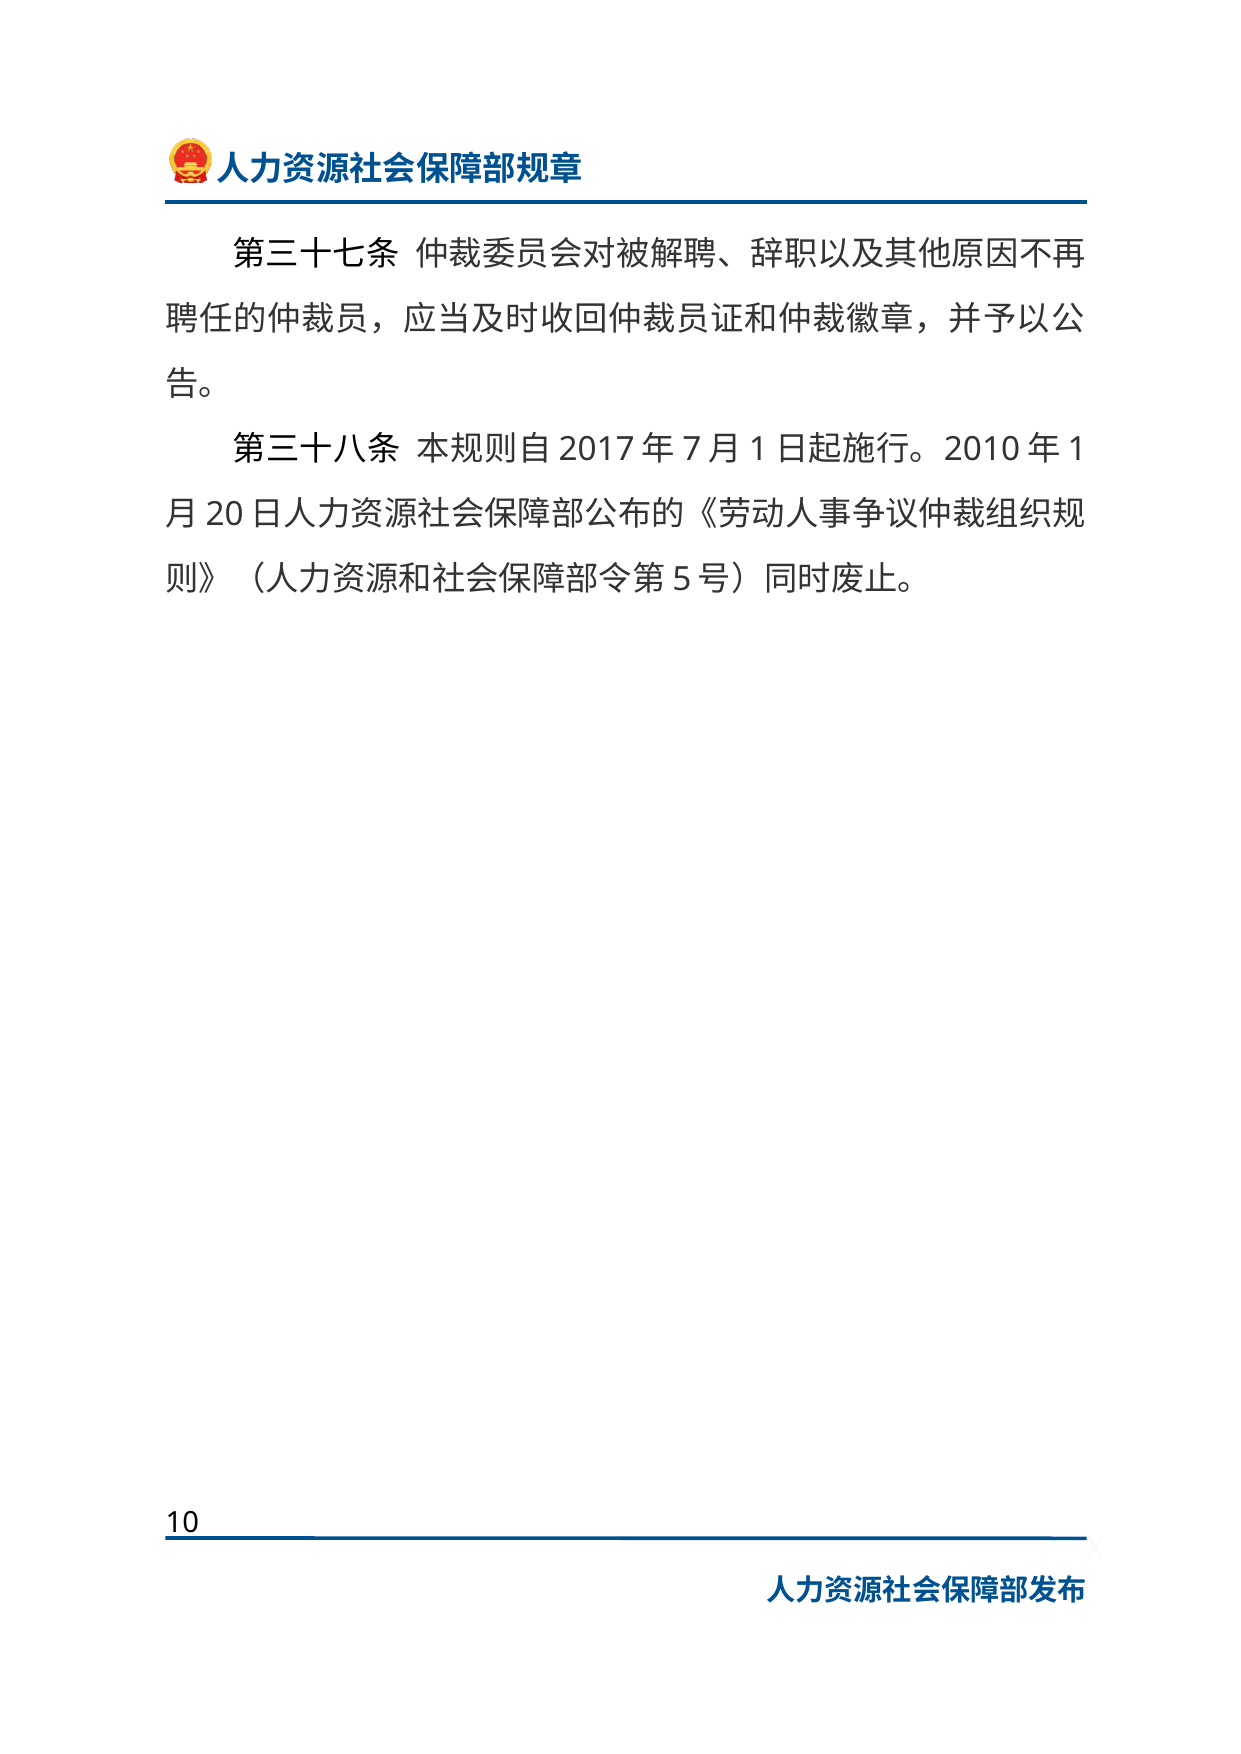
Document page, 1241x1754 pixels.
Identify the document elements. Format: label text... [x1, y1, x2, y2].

picture [165, 136, 216, 187]
text 第三十八条 本规则自2017年7月1日起施行。2010年1月20日人力资源社会保障部公布的《劳动人事争议仲裁组织规则》（人力资源和社会保障部令第5号）同时废止。 [165, 535, 1087, 609]
text 第三十七条 仲裁委员会对被解聘、辞职以及其他原因不再聘任的仲裁员，应当及时收回仲裁员证和仲裁徽章，并予以公告。 [165, 340, 1087, 414]
text 第三十七条 仲裁委员会对被解聘、辞职以及其他原因不再聘任的仲裁员，应当及时收回仲裁员证和仲裁徽章，并予以公告。 [165, 219, 1087, 292]
text 第三十八条 本规则自2017年7月1日起施行。2010年1月20日人力资源社会保障部公布的《劳动人事争议仲裁组织规则》（人力资源和社会保障部令第5号）同时废止。 [165, 414, 1087, 490]
